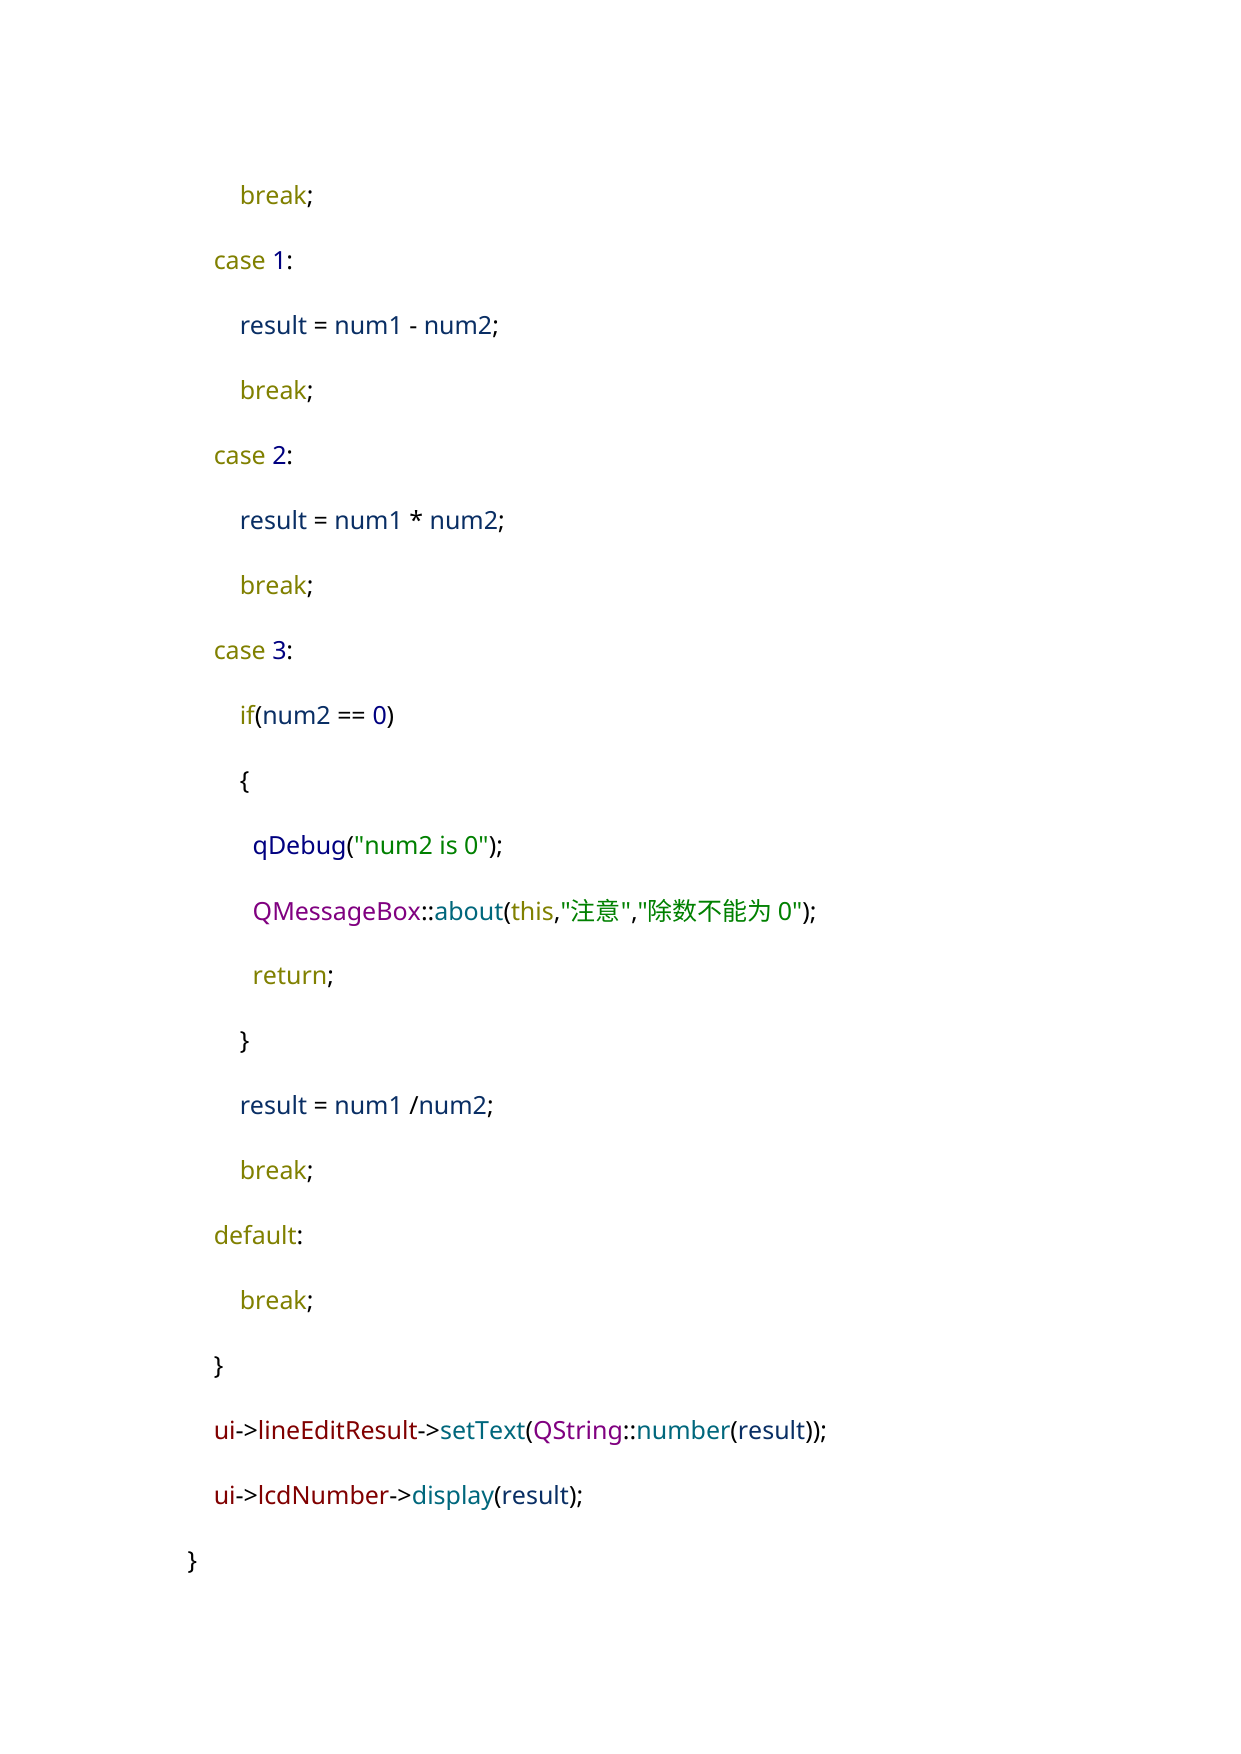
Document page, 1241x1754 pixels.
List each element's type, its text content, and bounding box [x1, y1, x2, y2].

text } [187, 1332, 1053, 1397]
text result = num1 - num2; [187, 292, 1053, 357]
text { [187, 747, 1053, 812]
text qDebug("num2 is 0"); [187, 812, 1053, 877]
text } [187, 1527, 1053, 1592]
text QMessageBox::about(this,"注意","除数不能为0"); [187, 877, 1053, 942]
text result = num1 * num2; [187, 487, 1053, 552]
text result = num1 /num2; [187, 1072, 1053, 1137]
text break; [187, 357, 1053, 422]
text break; [187, 162, 1053, 227]
text ui->lineEditResult->setText(QString::number(result)); [187, 1397, 1053, 1462]
text case 3: [187, 617, 1053, 682]
text } [187, 1007, 1053, 1072]
text default: [187, 1202, 1053, 1267]
text ui->lcdNumber->display(result); [187, 1462, 1053, 1527]
text break; [187, 1267, 1053, 1332]
text break; [187, 552, 1053, 617]
text case 1: [187, 227, 1053, 292]
text return; [187, 942, 1053, 1007]
text if(num2 == 0) [187, 682, 1053, 747]
text case 2: [187, 422, 1053, 487]
text break; [187, 1137, 1053, 1202]
